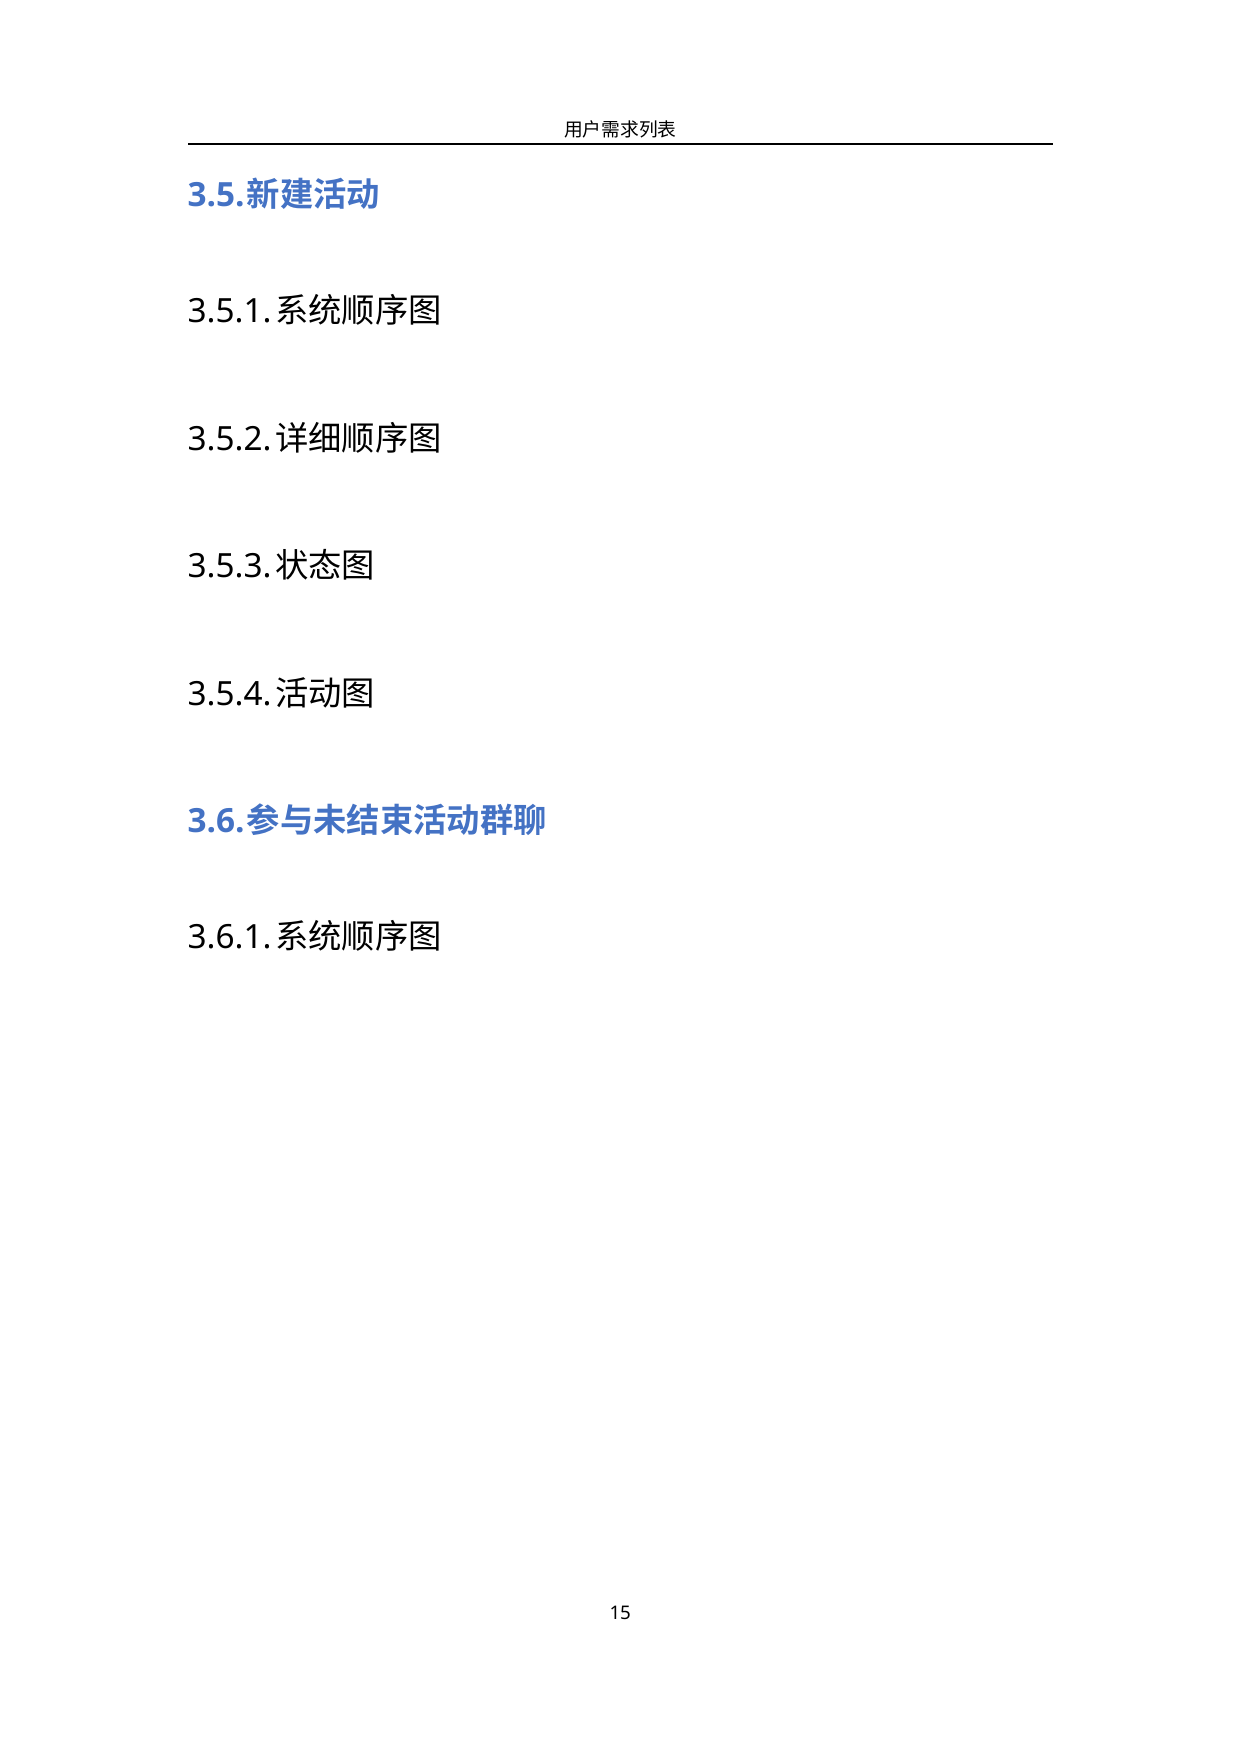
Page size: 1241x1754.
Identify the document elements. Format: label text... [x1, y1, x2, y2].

subtitle 系统顺序图 [187, 902, 1053, 967]
subtitle 详细顺序图 [187, 403, 1053, 468]
subtitle 参与未结束活动群聊 [187, 786, 1053, 851]
subtitle 活动图 [187, 658, 1053, 723]
subtitle 系统顺序图 [187, 276, 1053, 341]
subtitle 新建活动 [187, 160, 1053, 225]
subtitle 状态图 [187, 531, 1053, 596]
